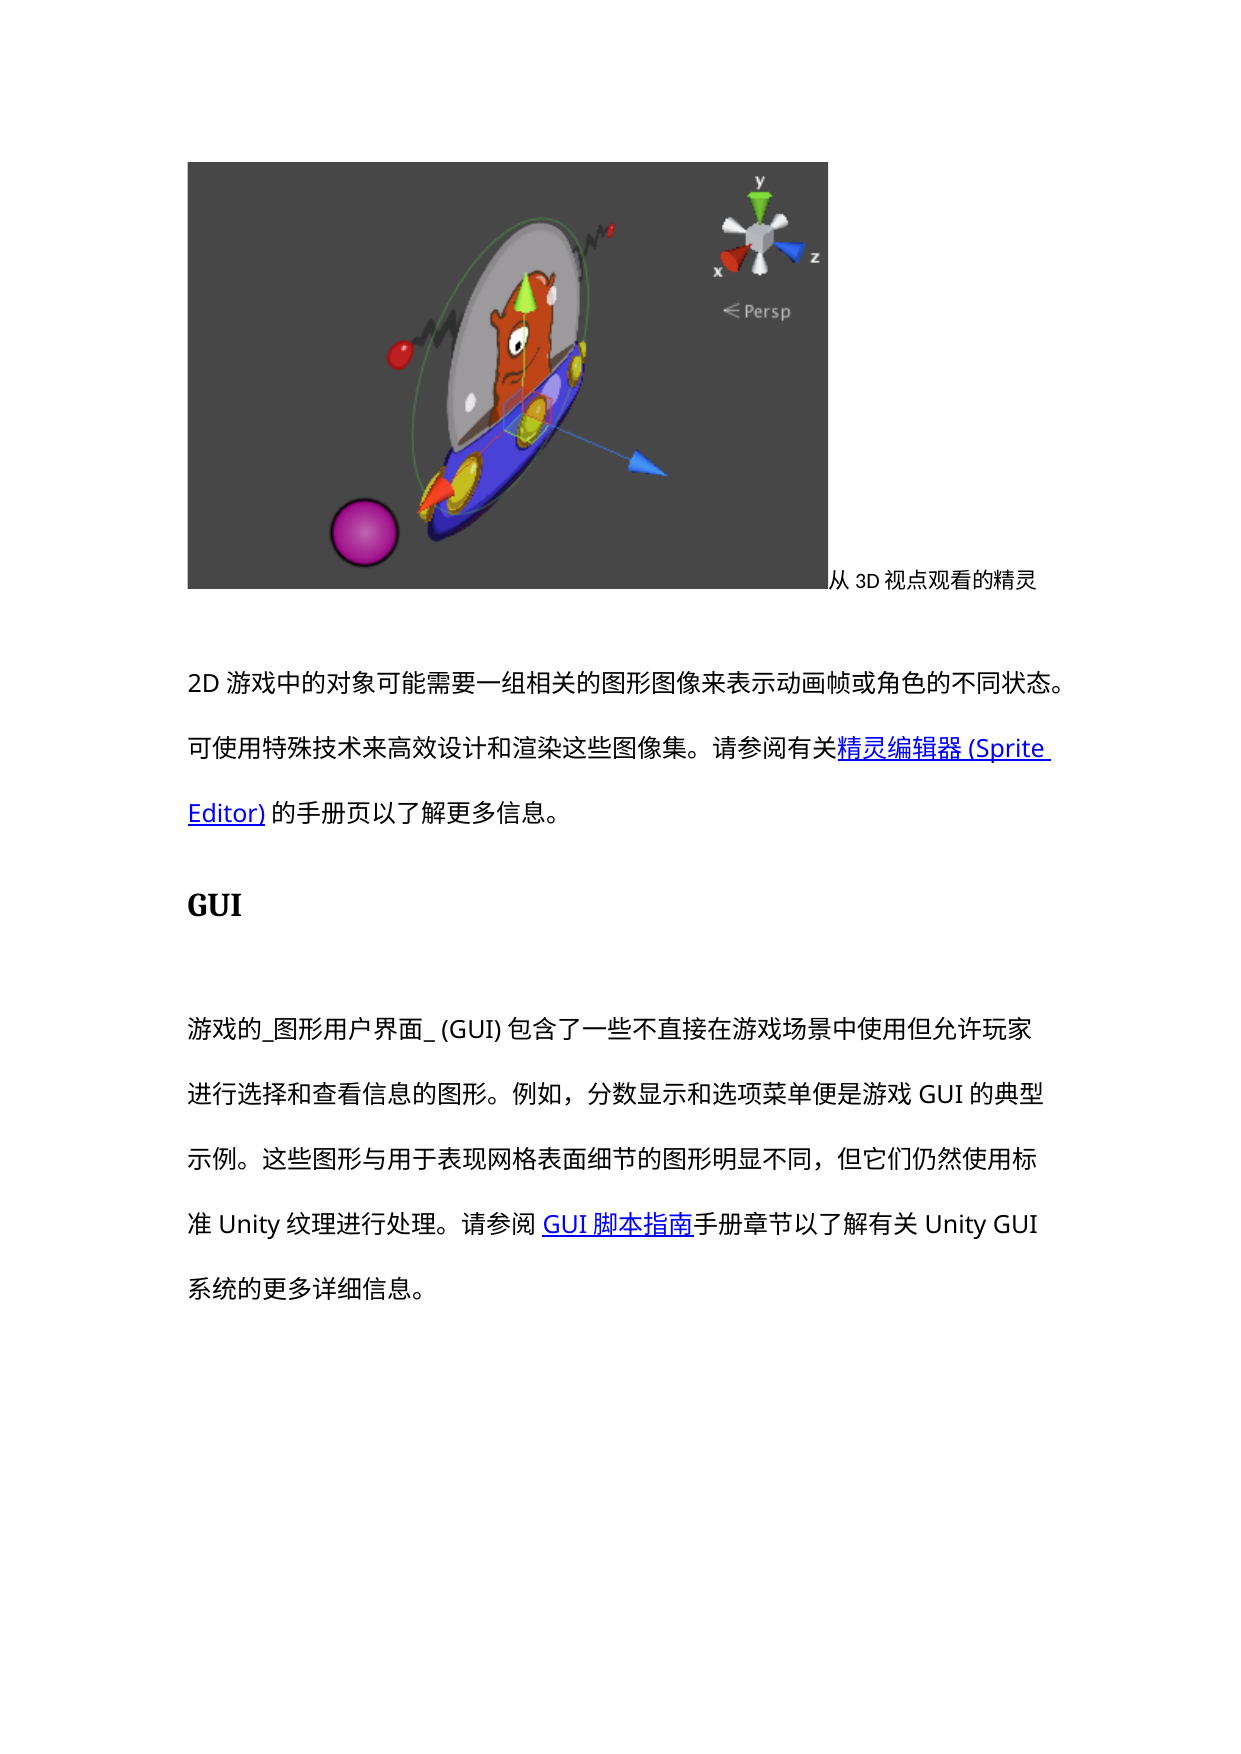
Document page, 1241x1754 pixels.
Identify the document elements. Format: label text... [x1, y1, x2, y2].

text 2D 游戏中的对象可能需要一组相关的图形图像来表示动画帧或角色的不同状态。可使用特殊技术来高效设计和渲染这些图像集。请参阅有关精灵编辑器 (Sprite Editor) 的手册页以了解更多信息。 [187, 649, 1053, 844]
text 游戏的_图形用户界面_ (GUI) 包含了一些不直接在游戏场景中使用但允许玩家进行选择和查看信息的图形。例如，分数显示和选项菜单便是游戏 GUI 的典型示例。这些图形与用于表现网格表面细节的图形明显不同，但它们仍然使用标准 Unity 纹理进行处理。请参阅 GUI 脚本指南手册章节以了解有关 Unity GUI 系统的更多详细信息。 [187, 995, 1053, 1320]
picture [187, 162, 829, 589]
subtitle GUI [187, 873, 1053, 938]
